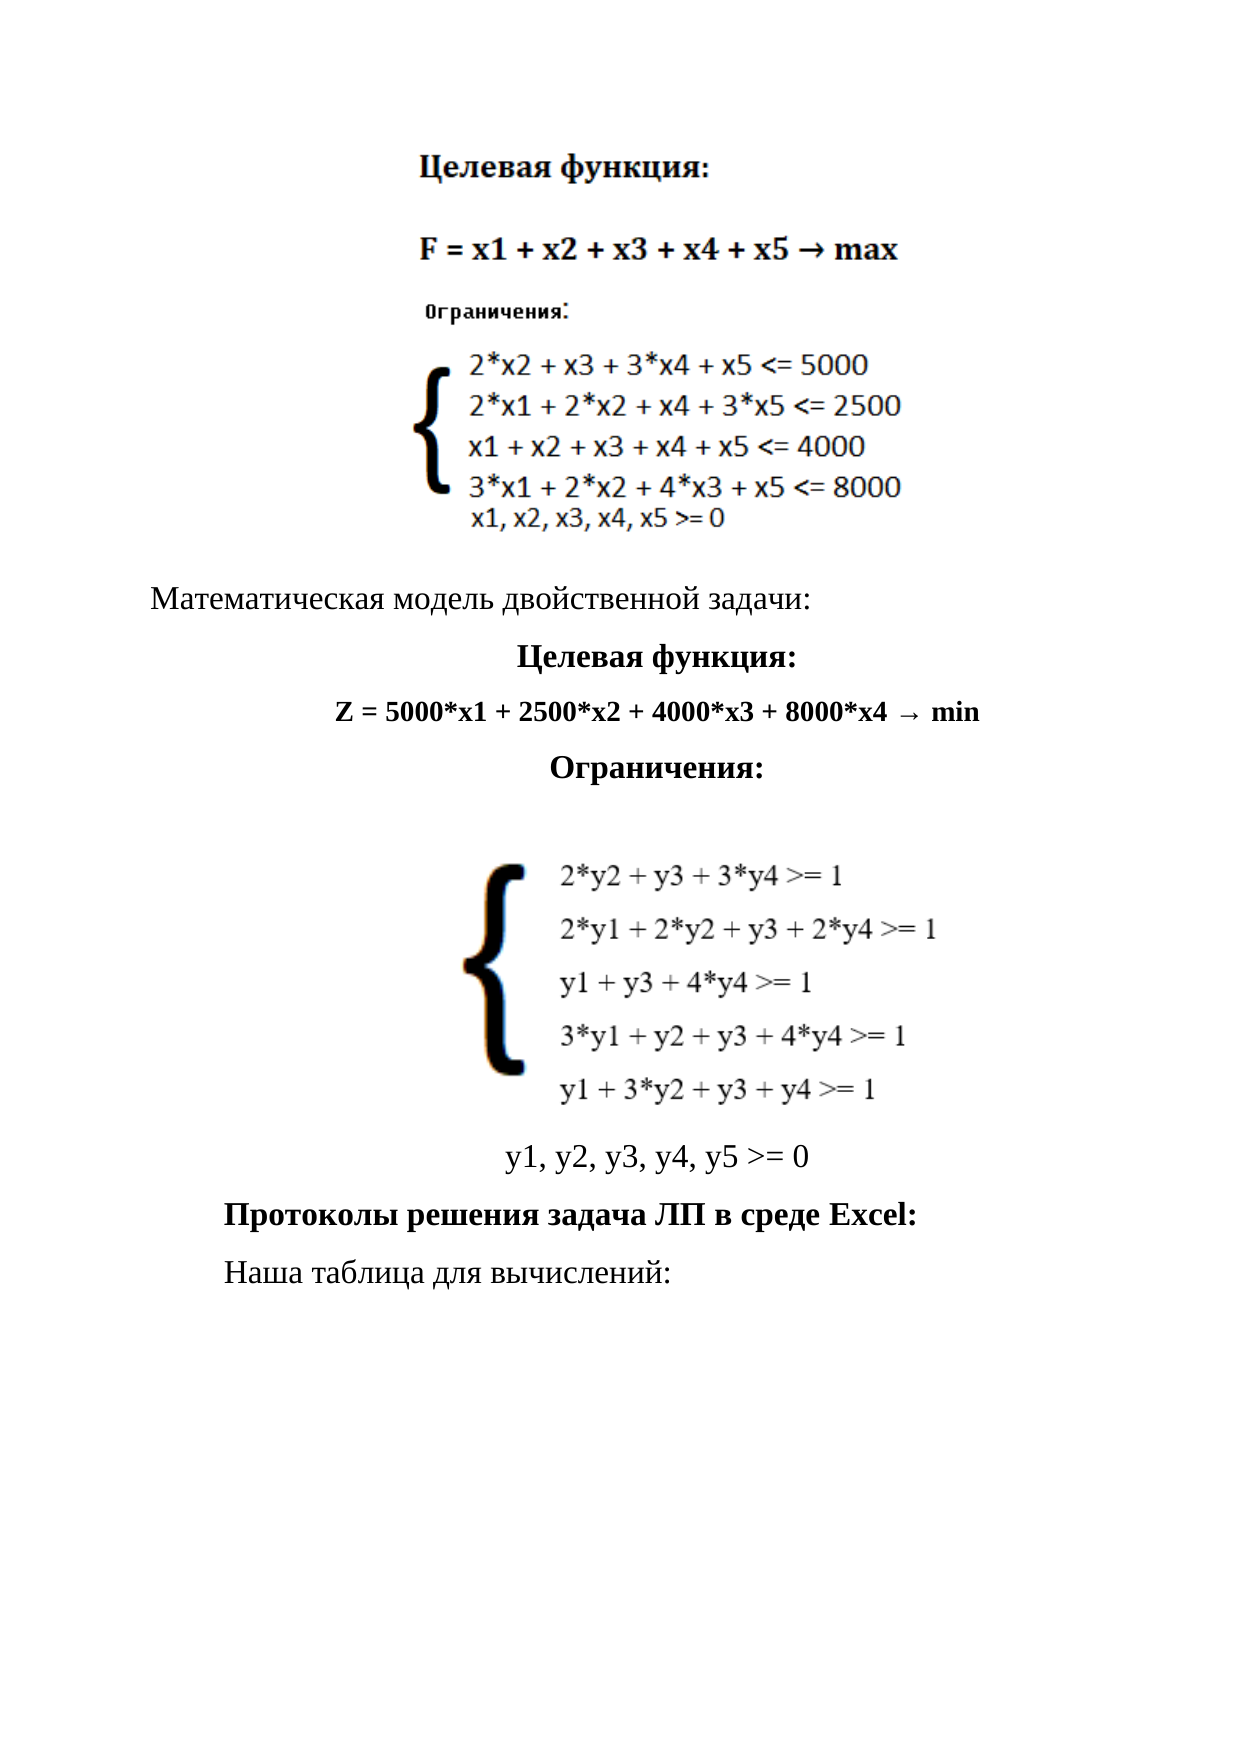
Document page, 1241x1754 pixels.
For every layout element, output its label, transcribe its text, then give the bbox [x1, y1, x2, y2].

text y1, y2, y3, y4, y5 >= 0 [150, 1136, 1090, 1175]
text Z = 5000*x1 + 2500*x2 + 4000*x3 + 8000*x4 → min [150, 694, 1090, 728]
text Математическая модель двойственной задачи: [150, 578, 1090, 617]
text Целевая функция: [150, 636, 1090, 675]
text Ограничения: [150, 747, 1090, 786]
text Наша таблица для вычислений: [150, 1252, 1090, 1291]
text Протоколы решения задача ЛП в среде Excel: [150, 1194, 1090, 1233]
picture [375, 805, 939, 1118]
picture [392, 289, 922, 560]
picture [405, 150, 909, 271]
